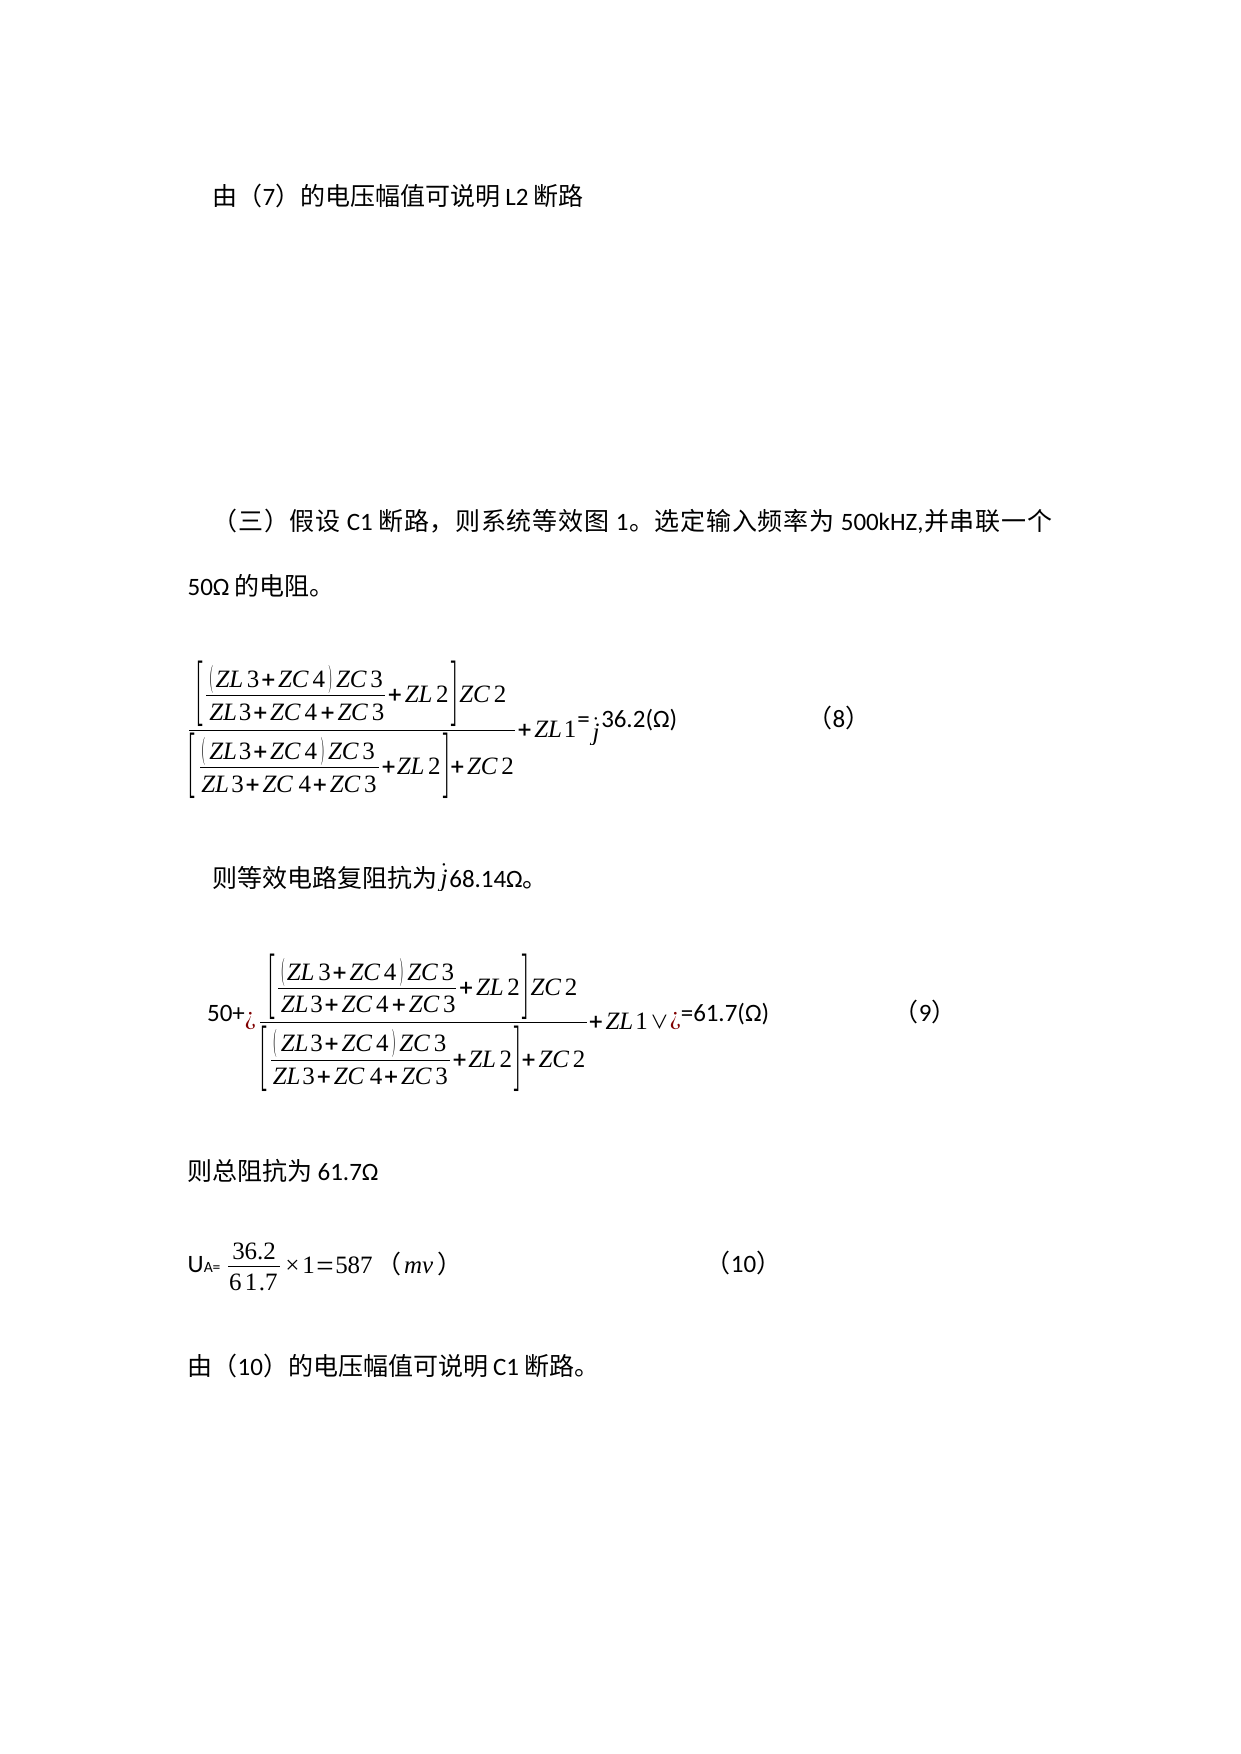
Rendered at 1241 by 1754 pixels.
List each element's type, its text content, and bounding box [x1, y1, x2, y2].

text （三）假设C1断路，则系统等效图1。选定输入频率为500kHZ,并串联一个50Ω的电阻。 [187, 487, 1053, 617]
text 则总阻抗为61.7Ω [187, 1137, 1053, 1202]
text UA= （10） [187, 1234, 1053, 1299]
text 由（7）的电压幅值可说明L2断路 [187, 162, 1053, 227]
text 50+=61.7(Ω) （9） [187, 942, 1053, 1104]
text 则等效电路复阻抗为68.14Ω。 [187, 844, 1053, 909]
text 由（10）的电压幅值可说明C1断路。 [187, 1332, 1053, 1397]
text =36.2(Ω) （8） [187, 649, 1053, 812]
